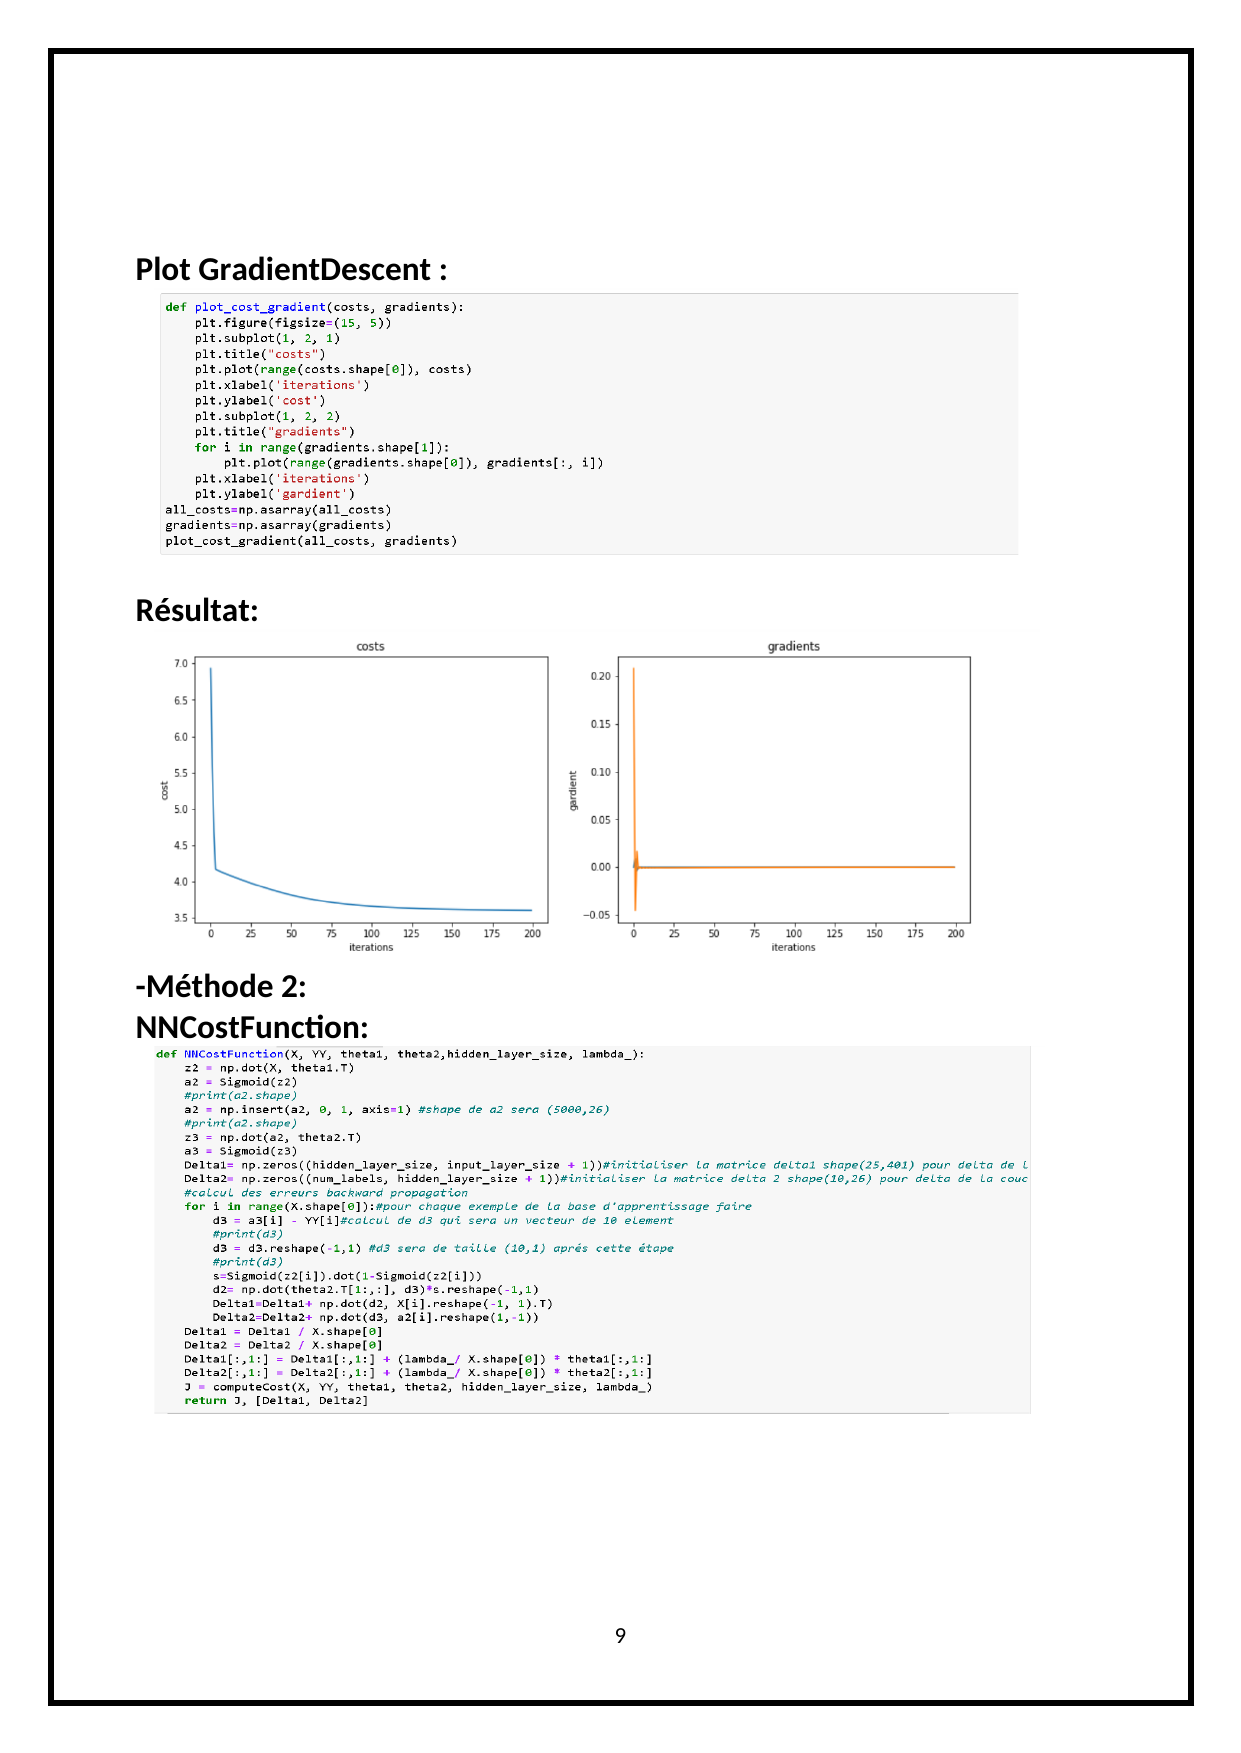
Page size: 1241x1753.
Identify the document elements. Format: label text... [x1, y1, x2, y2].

text Plot GradientDescent : [135, 248, 1105, 289]
text -Méthode 2: [135, 965, 1105, 1006]
text NNCostFunction: [135, 1006, 1105, 1047]
text Résultat: [135, 589, 1105, 629]
